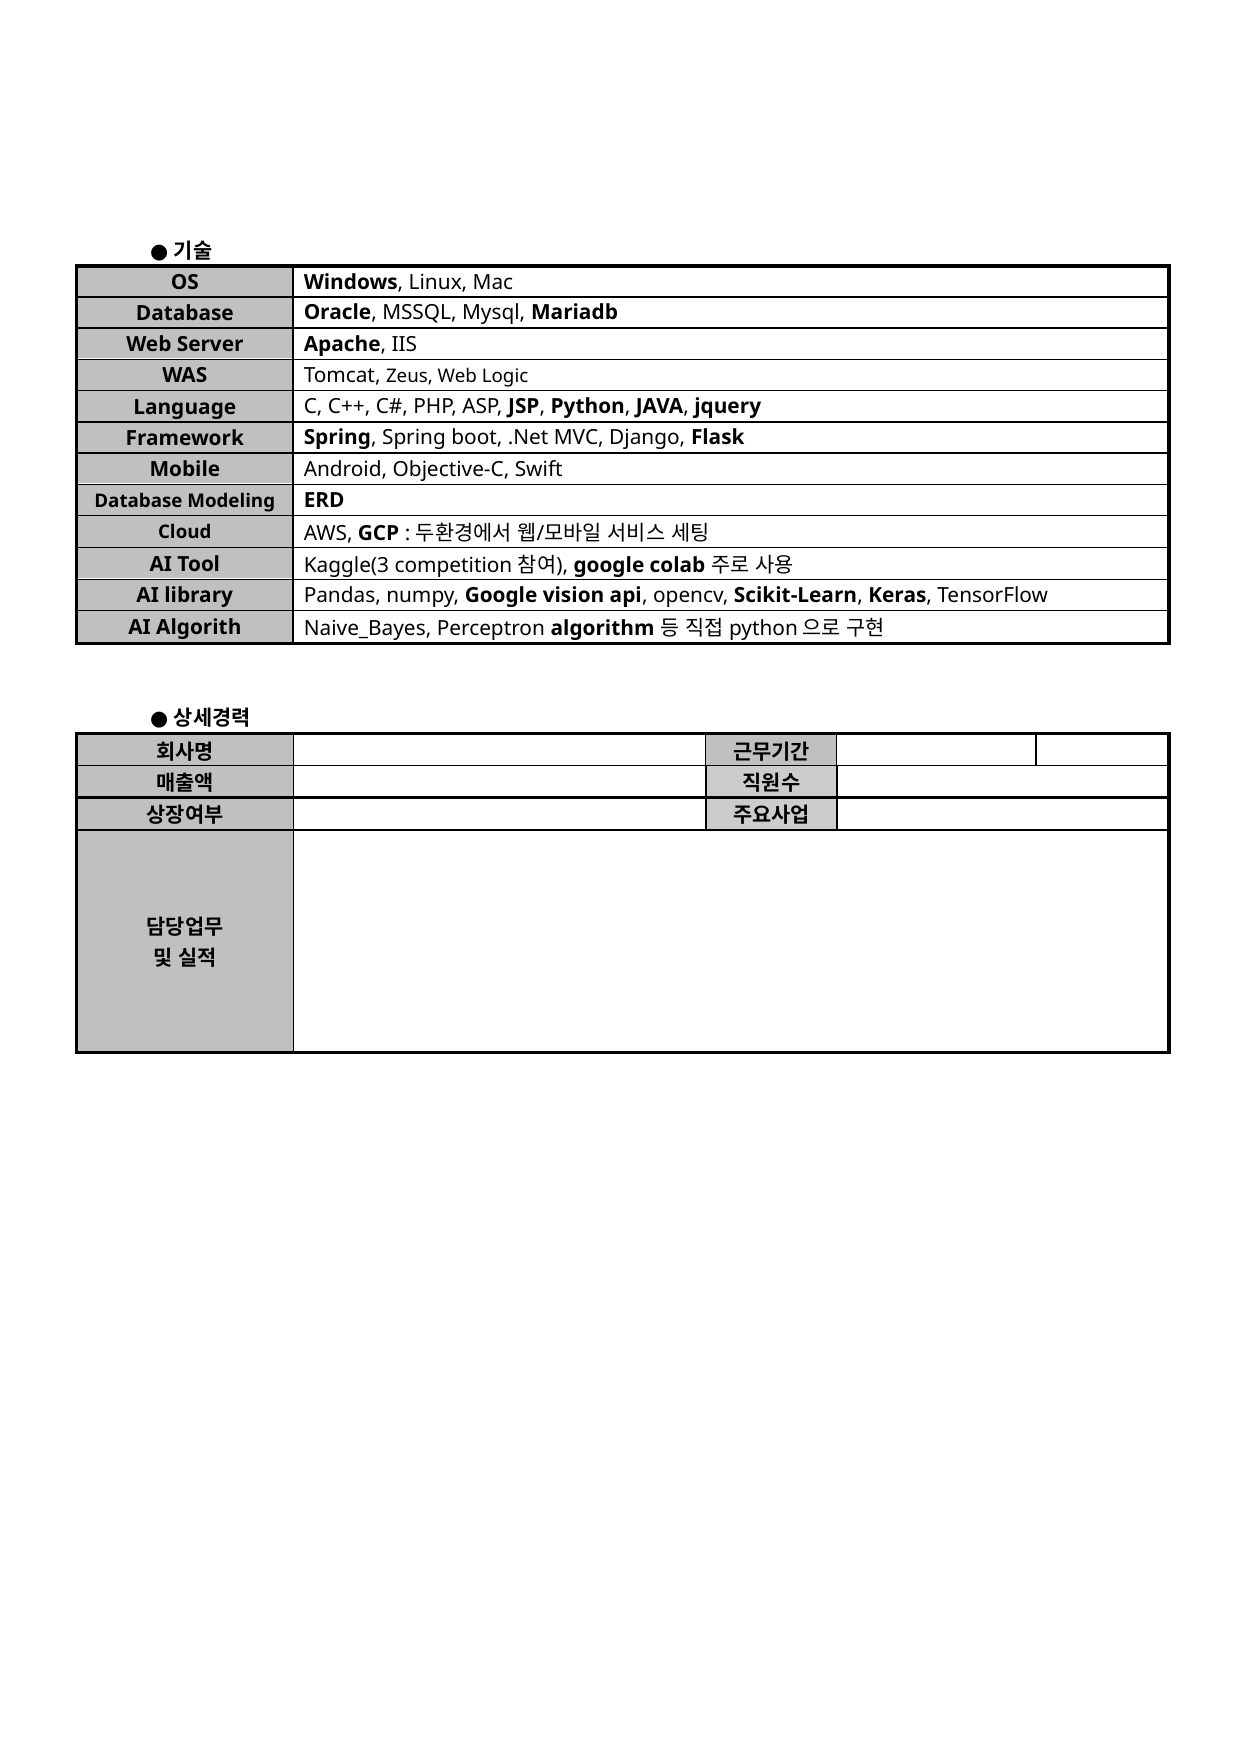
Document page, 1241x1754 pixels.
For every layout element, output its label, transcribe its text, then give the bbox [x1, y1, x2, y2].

table_cell Tomcat, Zeus, Web Logic [294, 360, 1167, 390]
table_header [837, 735, 1035, 765]
table_cell Database [78, 298, 292, 327]
table_cell 직원수 [707, 766, 836, 796]
table_cell 주요사업 [707, 799, 836, 829]
table_cell AI library [78, 580, 292, 610]
table_cell Oracle, MSSQL, Mysql, Mariadb [294, 298, 1167, 327]
table_cell Spring, Spring boot, .Net MVC, Django, Flask [294, 423, 1167, 452]
table_cell Android, Objective-C, Swift [294, 454, 1167, 483]
table_header [1037, 735, 1167, 765]
table_cell Web Server [78, 329, 292, 358]
table_cell 매출액 [78, 766, 293, 796]
table_cell AWS, GCP : 두환경에서 웹/모바일 서비스 세팅 [294, 516, 1167, 547]
table_cell [838, 799, 1167, 829]
table_header OS [78, 268, 292, 296]
table_cell Pandas, numpy, Google vision api, opencv, Scikit-Learn, Keras, TensorFlow [294, 580, 1167, 610]
table_cell 담당업무 및 실적 [78, 831, 293, 1051]
table_cell Kaggle(3 competition 참여), google colab 주로 사용 [294, 548, 1167, 578]
table_cell C, C++, C#, PHP, ASP, JSP, Python, JAVA, jquery [294, 391, 1167, 421]
table_cell Apache, IIS [294, 329, 1167, 358]
table_cell Naive_Bayes, Perceptron algorithm 등 직접 python으로 구현 [294, 611, 1167, 642]
text ● 상세경력 [150, 702, 1090, 732]
table_cell Framework [78, 423, 292, 452]
table_cell AI Algorith [78, 611, 292, 642]
table_cell ERD [294, 485, 1167, 515]
table_cell [838, 766, 1167, 796]
table_cell 상장여부 [78, 799, 293, 829]
table_cell Cloud [78, 516, 292, 547]
table_header Windows, Linux, Mac [294, 268, 1167, 296]
table_header 근무기간 [706, 735, 836, 765]
table_header [294, 735, 705, 765]
table_cell Language [78, 391, 292, 421]
table_cell [294, 766, 705, 796]
table_cell [294, 799, 705, 829]
table_cell WAS [78, 360, 292, 390]
table_cell AI Tool [78, 548, 292, 578]
table_cell [294, 831, 1167, 1051]
table_header 회사명 [78, 735, 293, 765]
table_cell Database Modeling [78, 485, 292, 515]
table_cell Mobile [78, 454, 292, 483]
text ● 기술 [150, 234, 1090, 264]
